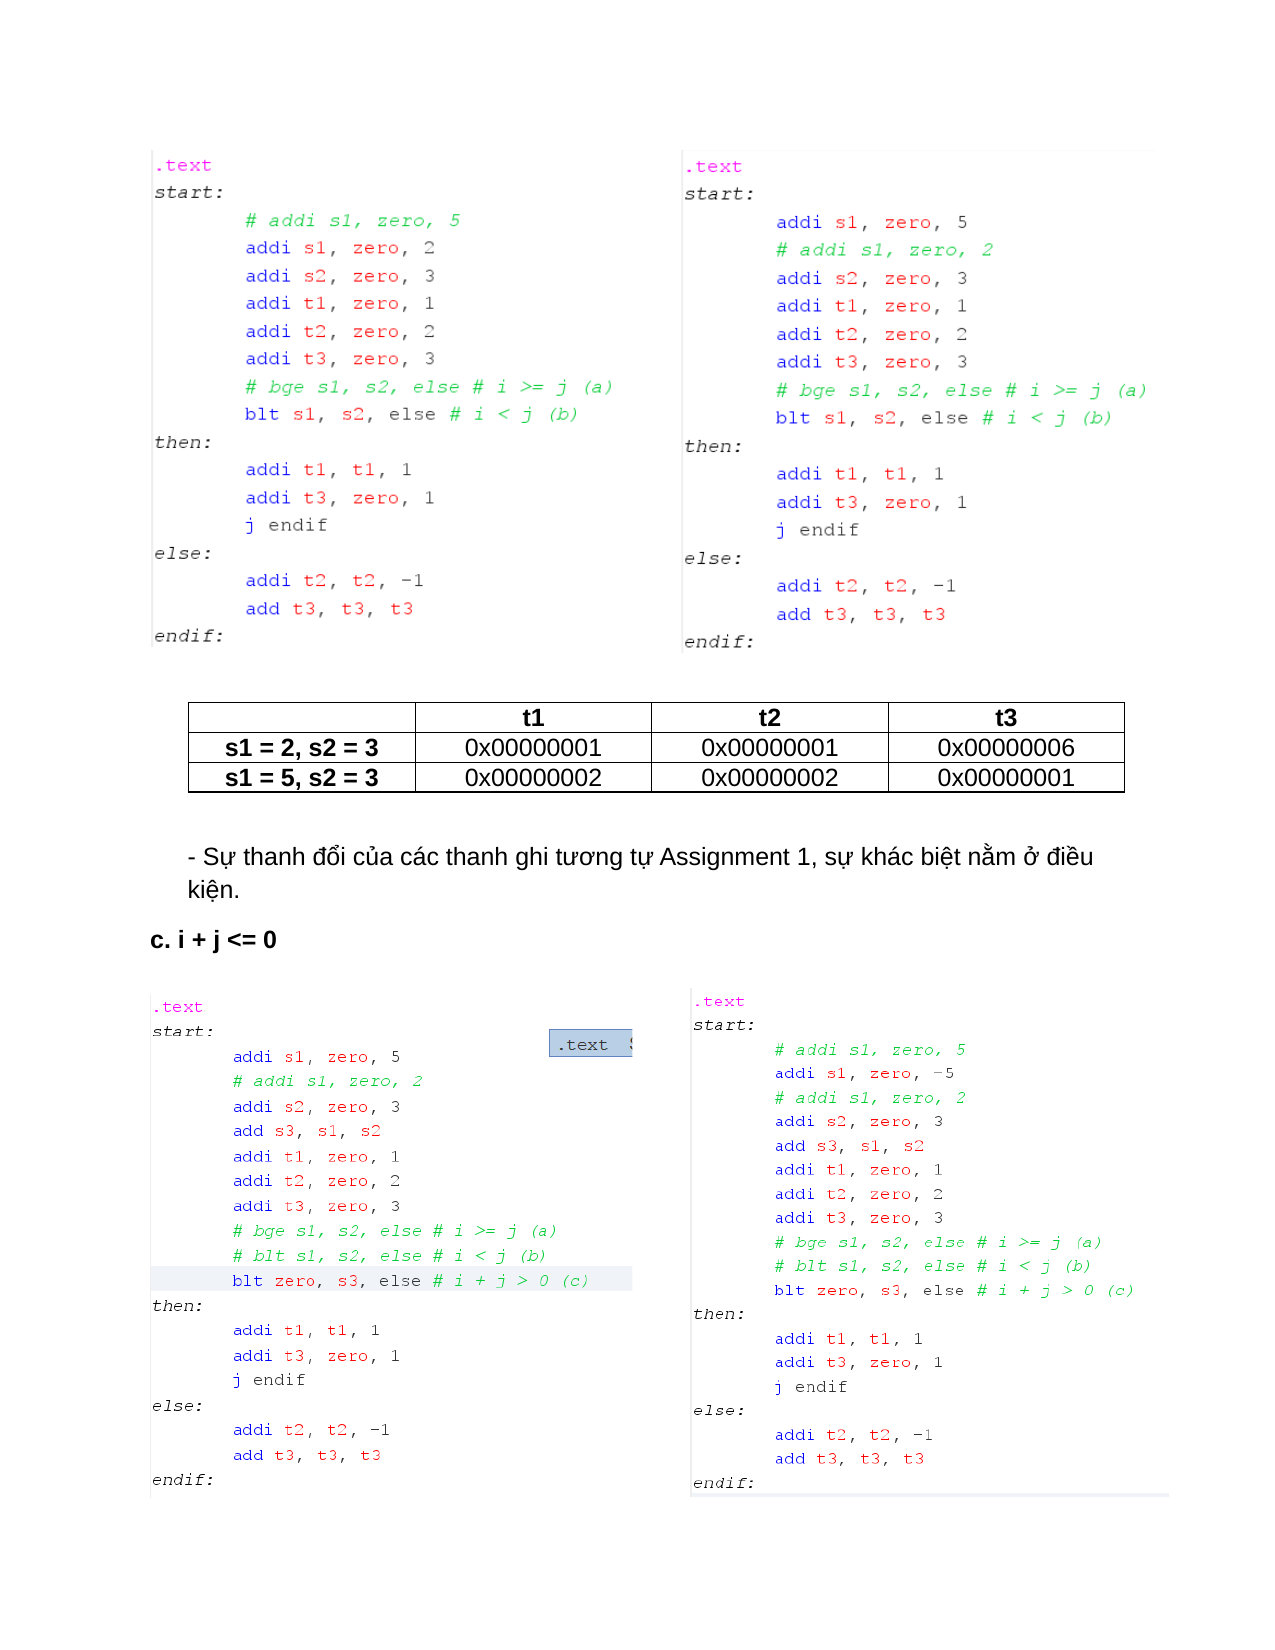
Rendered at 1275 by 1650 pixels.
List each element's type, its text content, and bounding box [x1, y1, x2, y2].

table_cell 0x00000002 [652, 763, 888, 791]
text - Sự thanh đổi của các thanh ghi tương tự Assignment 1, sự khác biệt nằm ở điều kiện. [187, 842, 1125, 904]
table_cell s1 = 2, s2 = 3 [189, 733, 415, 762]
picture [150, 150, 626, 647]
table_header [189, 703, 415, 732]
table_cell 0x00000001 [652, 733, 888, 762]
table_cell 0x00000001 [889, 763, 1124, 791]
picture [689, 988, 1169, 1497]
picture [150, 994, 633, 1498]
table_header t3 [889, 703, 1124, 732]
table_header t2 [652, 703, 888, 732]
table_header t1 [416, 703, 651, 732]
table_cell 0x00000006 [889, 733, 1124, 762]
picture [681, 150, 1157, 653]
table_cell 0x00000002 [416, 763, 651, 791]
table_cell 0x00000001 [416, 733, 651, 762]
text c. i + j <= 0 [150, 925, 1125, 954]
table_cell s1 = 5, s2 = 3 [189, 763, 415, 791]
